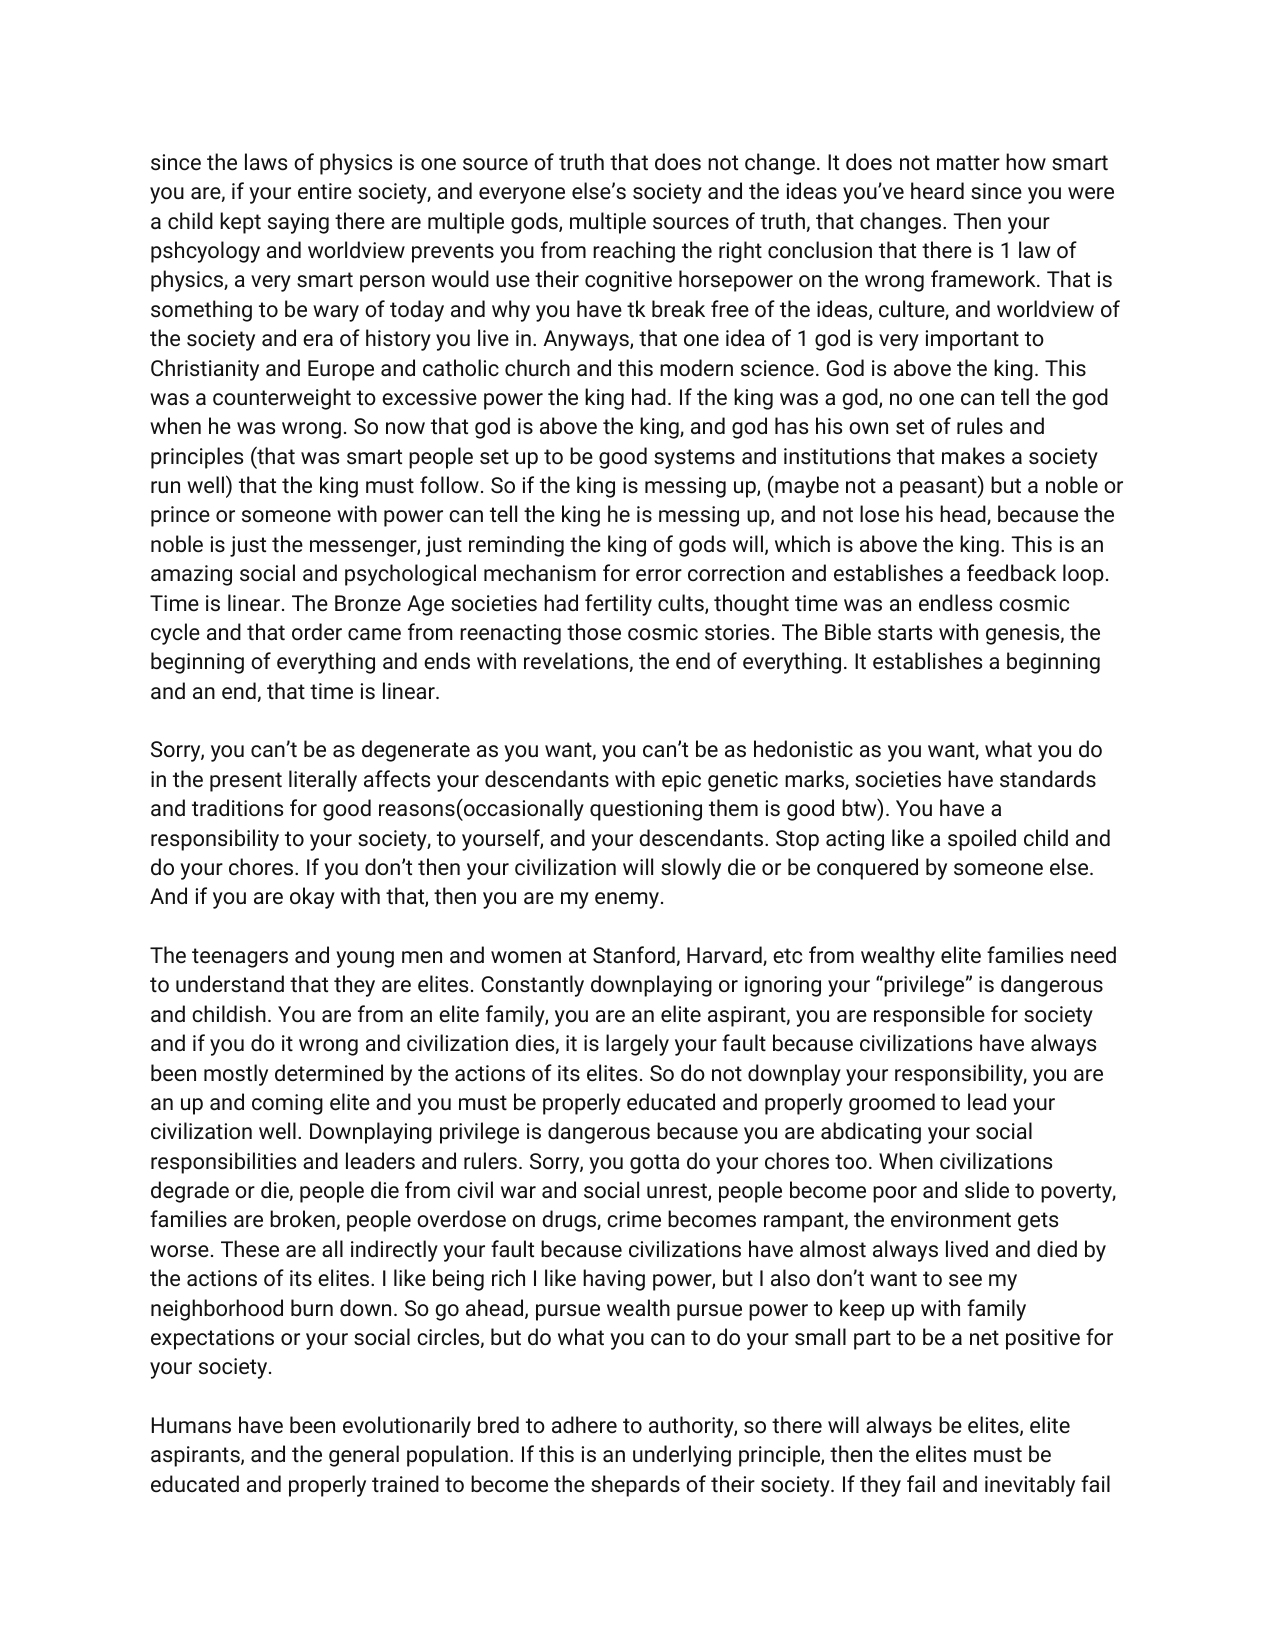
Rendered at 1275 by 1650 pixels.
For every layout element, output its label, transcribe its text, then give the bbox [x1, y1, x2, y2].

text Sorry, you can’t be as degenerate as you want, you can’t be as hedonistic as you want, what you do in the present literally affects your descendants with epic genetic marks, societies have standards and traditions for good reasons(occasionally questioning them is good btw). You have a responsibility to your society, to yourself, and your descendants. Stop acting like a spoiled child and do your chores. If you don’t then your civilization will slowly die or be conquered by someone else. And if you are okay with that, then you are my enemy. [150, 737, 1125, 910]
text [150, 1413, 1125, 1497]
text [150, 150, 1125, 704]
text The teenagers and young men and women at Stanford, Harvard, etc from wealthy elite families need to understand that they are elites. Constantly downplaying or ignoring your “privilege” is dangerous and childish. You are from an elite family, you are an elite aspirant, you are responsible for society and if you do it wrong and civilization dies, it is largely your fault because civilizations have always been mostly determined by the actions of its elites. So do not downplay your responsibility, you are an up and coming elite and you must be properly educated and properly groomed to lead your civilization well. Downplaying privilege is dangerous because you are abdicating your social responsibilities and leaders and rulers. Sorry, you gotta do your chores too. When civilizations degrade or die, people die from civil war and social unrest, people become poor and slide to poverty, families are broken, people overdose on drugs, crime becomes rampant, the environment gets worse. These are all indirectly your fault because civilizations have almost always lived and died by the actions of its elites. I like being rich I like having power, but I also don’t want to see my neighborhood burn down. So go ahead, pursue wealth pursue power to keep up with family expectations or your social circles, but do what you can to do your small part to be a net positive for your society. [150, 943, 1125, 1380]
